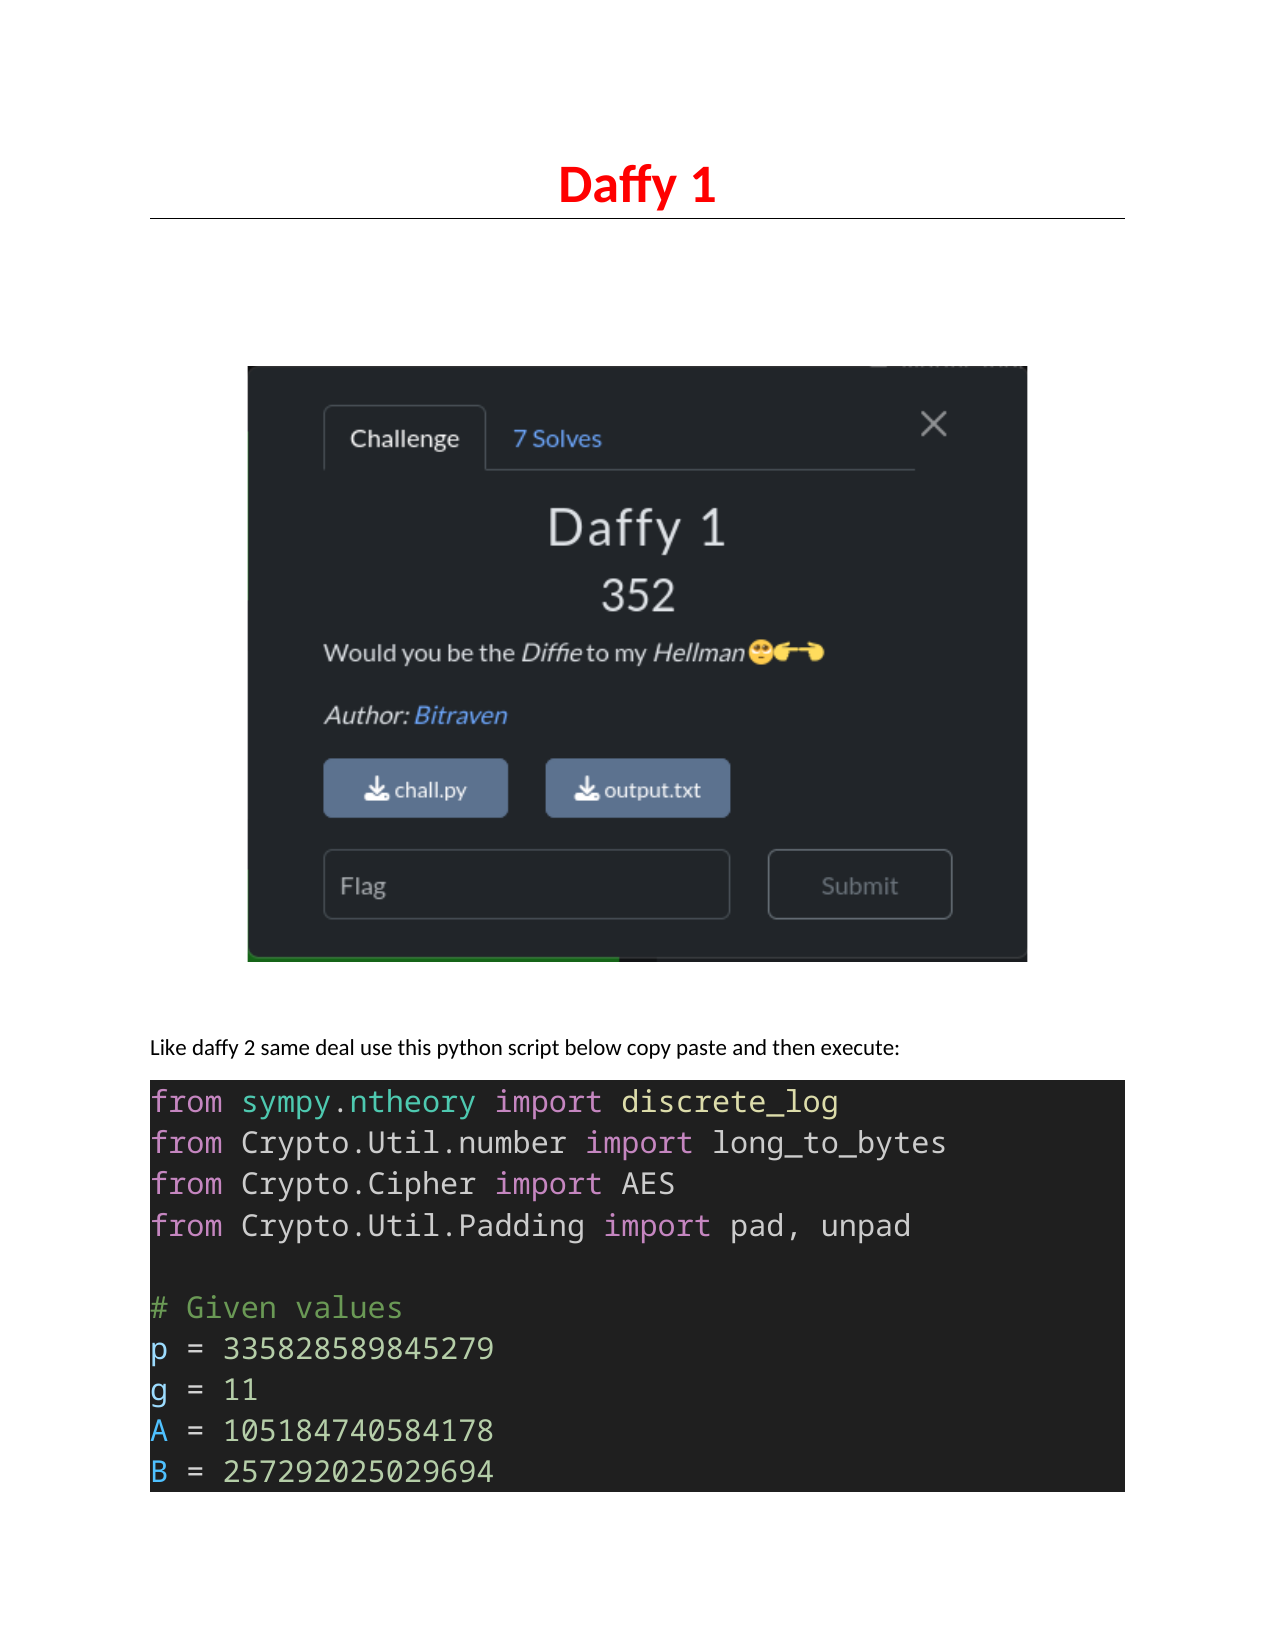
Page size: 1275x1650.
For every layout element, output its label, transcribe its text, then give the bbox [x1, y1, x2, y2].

text Daffy 1 [150, 150, 1125, 218]
text Like daffy 2 same deal use this python script below copy paste and then execute: [150, 1033, 1125, 1061]
text from Crypto.Util.Padding import pad, unpad [150, 1204, 1125, 1245]
text g = 11 [150, 1368, 1125, 1409]
text from Crypto.Util.number import long_to_bytes [150, 1121, 1125, 1162]
text B = 257292025029694 [150, 1451, 1125, 1492]
picture [247, 366, 1028, 962]
text # Given values [150, 1286, 1125, 1327]
text A = 105184740584178 [150, 1409, 1125, 1451]
text from sympy.ntheory import discrete_log [150, 1080, 1125, 1121]
text from Crypto.Cipher import AES [150, 1162, 1125, 1204]
text p = 335828589845279 [150, 1327, 1125, 1368]
